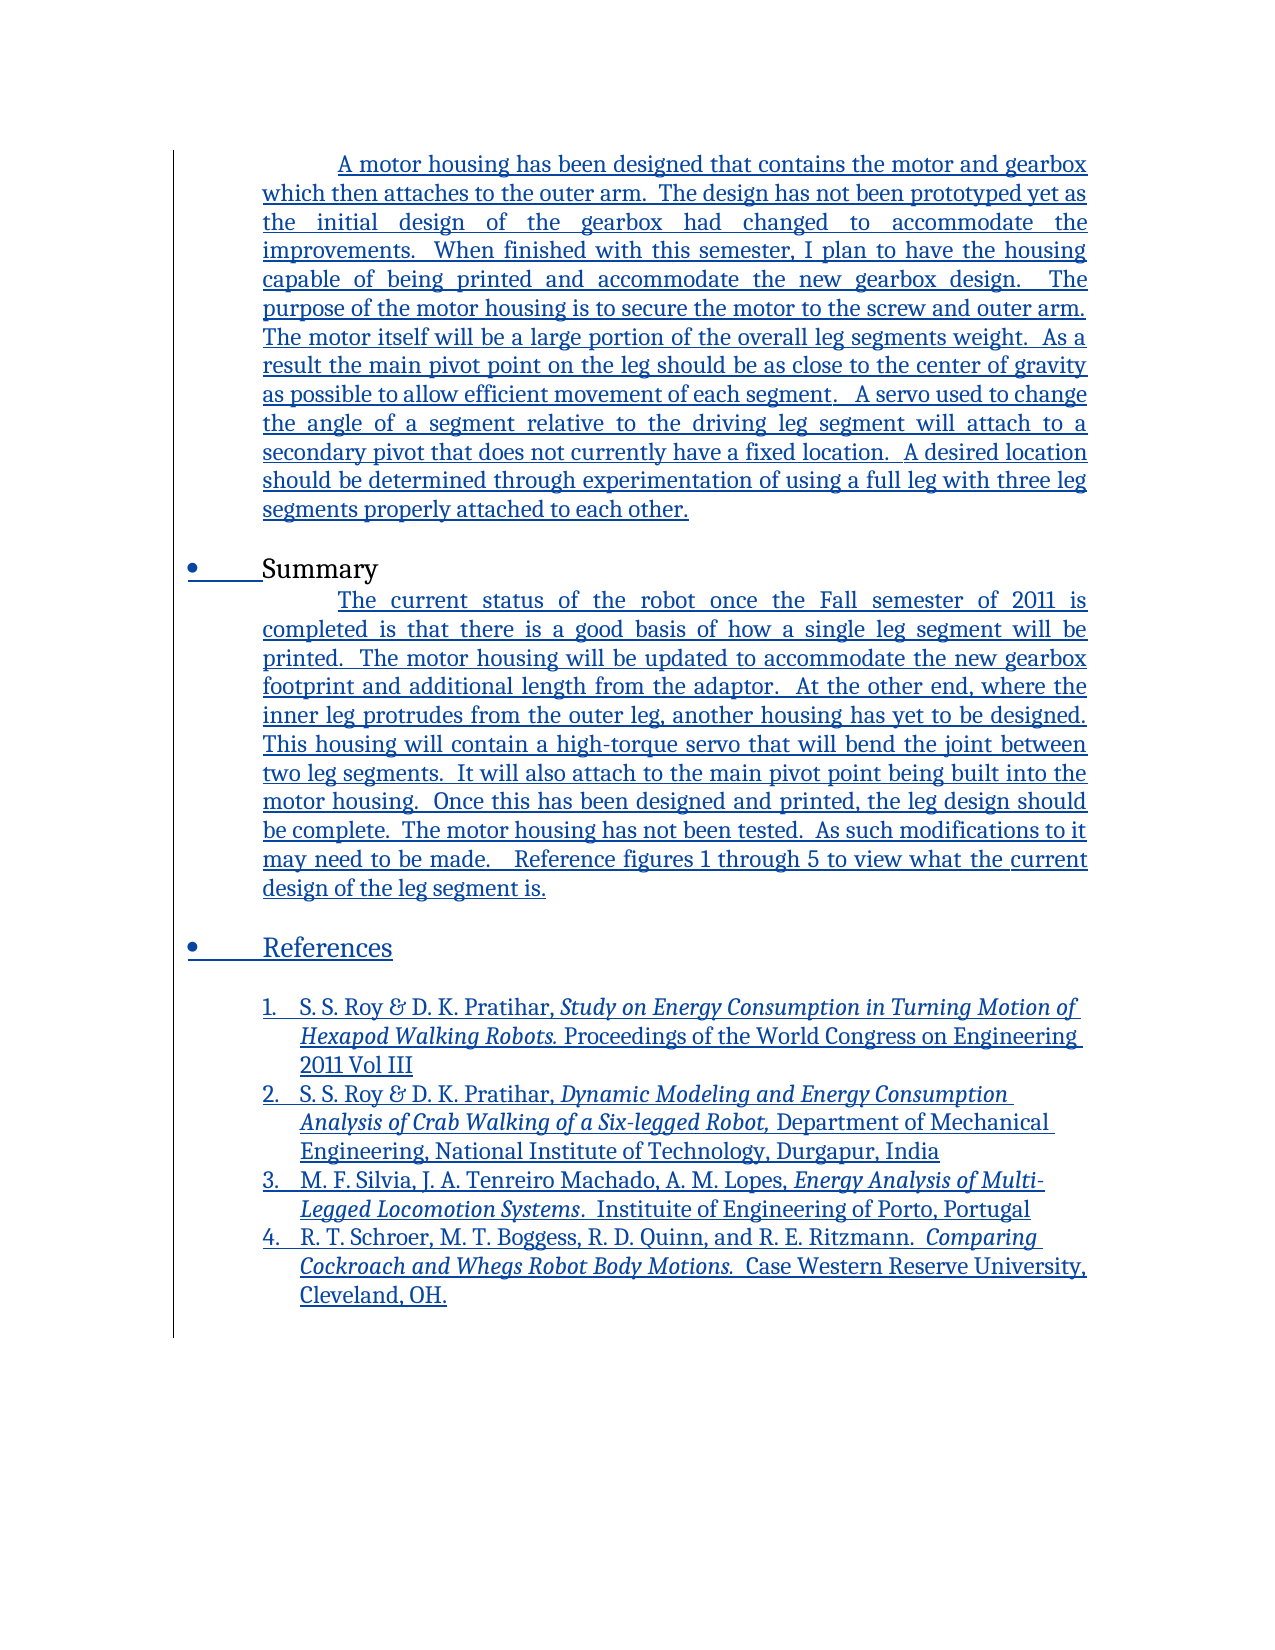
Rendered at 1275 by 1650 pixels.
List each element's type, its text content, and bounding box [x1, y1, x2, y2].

list Summary [187, 552, 1087, 586]
